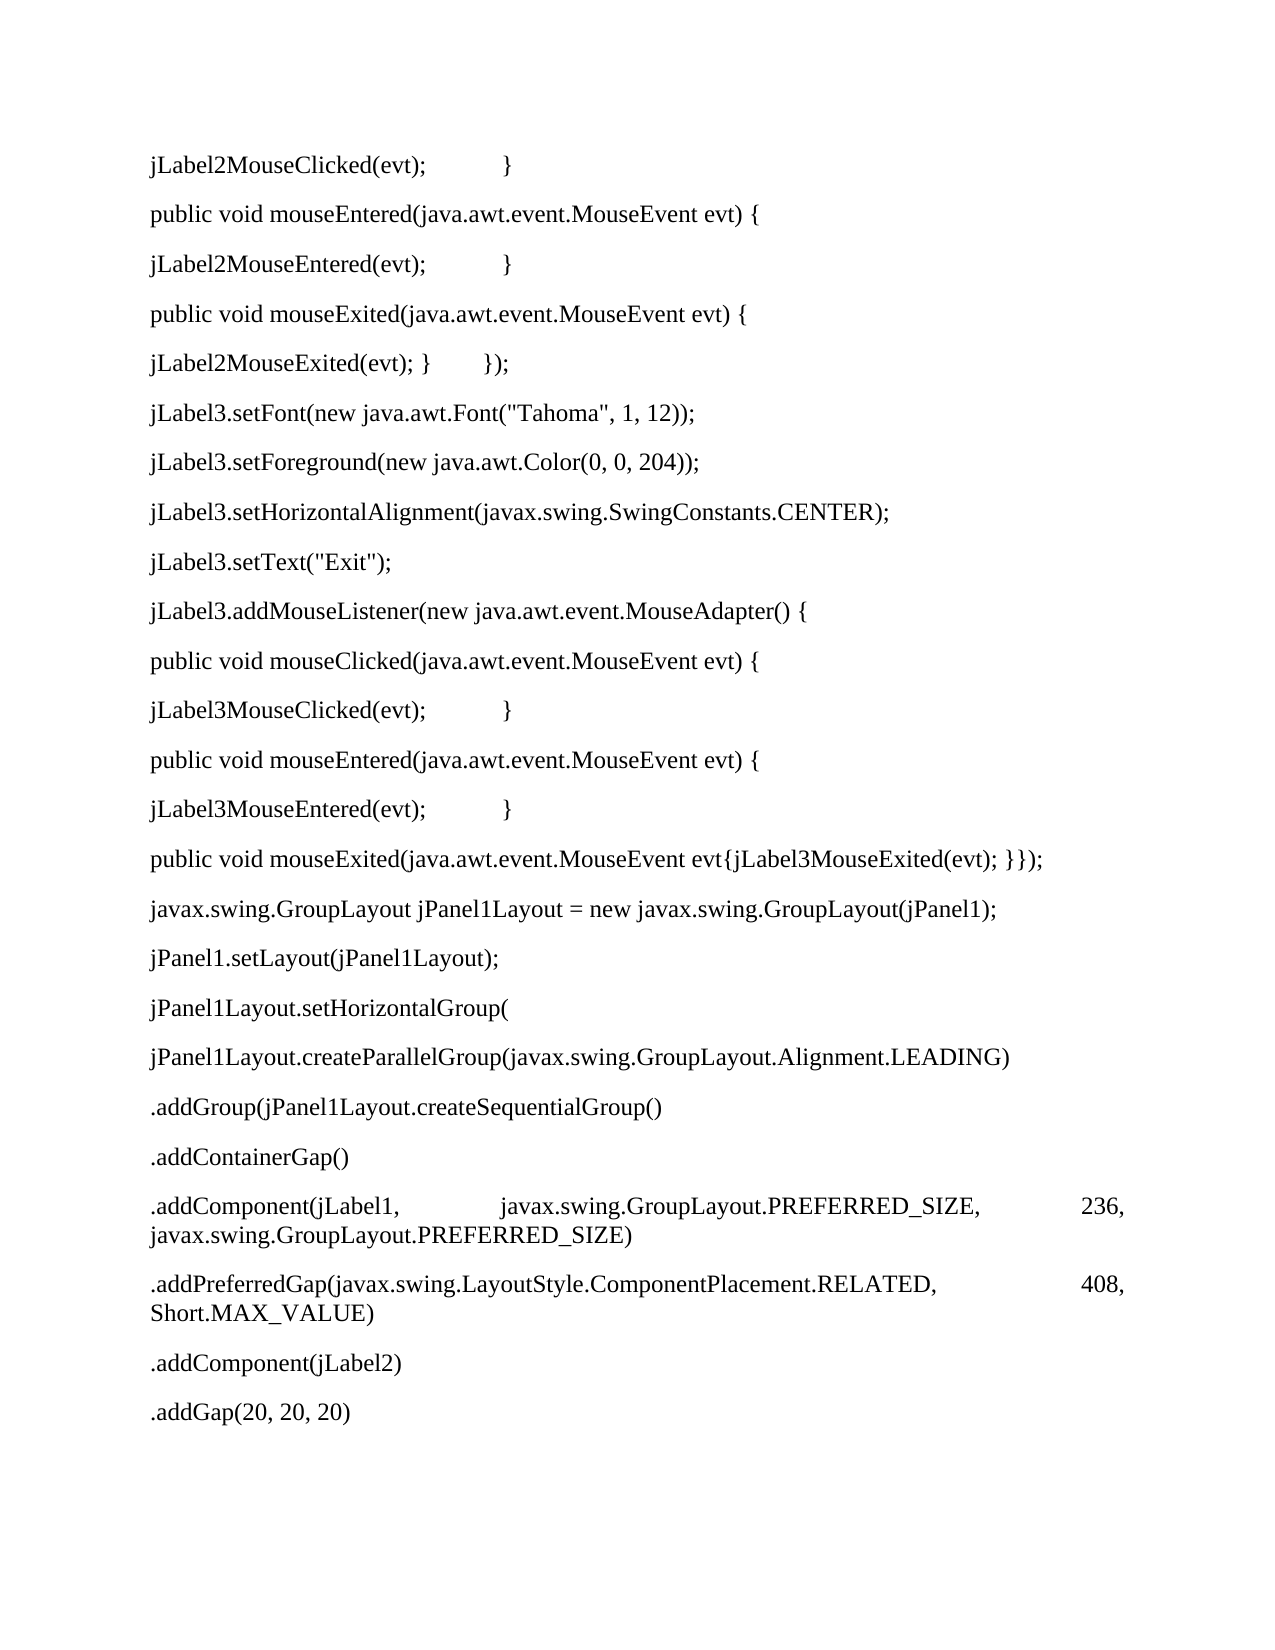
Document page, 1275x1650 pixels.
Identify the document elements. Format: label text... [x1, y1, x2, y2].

text public void mouseEntered(java.awt.event.MouseEvent evt) { [150, 745, 1125, 774]
text .addContainerGap() [150, 1142, 1125, 1170]
text jPanel1Layout.createParallelGroup(javax.swing.GroupLayout.Alignment.LEADING) [150, 1042, 1125, 1071]
text .addComponent(jLabel1, javax.swing.GroupLayout.PREFERRED_SIZE, 236, javax.swing.GroupLayout.PREFERRED_SIZE) [150, 1191, 1125, 1249]
text .addPreferredGap(javax.swing.LayoutStyle.ComponentPlacement.RELATED, 408, Short.MAX_VALUE) [150, 1269, 1125, 1327]
text public void mouseClicked(java.awt.event.MouseEvent evt) { [150, 646, 1125, 674]
text javax.swing.GroupLayout jPanel1Layout = new javax.swing.GroupLayout(jPanel1); [150, 894, 1125, 922]
text jLabel3.setFont(new java.awt.Font("Tahoma", 1, 12)); [150, 398, 1125, 427]
text .addGroup(jPanel1Layout.createSequentialGroup() [150, 1092, 1125, 1121]
text jPanel1Layout.setHorizontalGroup( [150, 993, 1125, 1022]
text jLabel3.setHorizontalAlignment(javax.swing.SwingConstants.CENTER); [150, 497, 1125, 526]
text .addGap(20, 20, 20) [150, 1397, 1125, 1426]
text jLabel2MouseExited(evt); } }); [150, 348, 1125, 377]
text .addComponent(jLabel2) [150, 1348, 1125, 1377]
text jLabel3MouseClicked(evt); } [150, 695, 1125, 724]
text jLabel3.setText("Exit"); [150, 547, 1125, 575]
text jPanel1.setLayout(jPanel1Layout); [150, 943, 1125, 972]
text jLabel3MouseEntered(evt); } [150, 794, 1125, 823]
text public void mouseEntered(java.awt.event.MouseEvent evt) { [150, 199, 1125, 228]
text jLabel2MouseClicked(evt); } [150, 150, 1125, 179]
text jLabel2MouseEntered(evt); } [150, 249, 1125, 278]
text public void mouseExited(java.awt.event.MouseEvent evt{jLabel3MouseExited(evt); }}); [150, 844, 1125, 873]
text jLabel3.addMouseListener(new java.awt.event.MouseAdapter() { [150, 596, 1125, 625]
text jLabel3.setForeground(new java.awt.Color(0, 0, 204)); [150, 447, 1125, 476]
text public void mouseExited(java.awt.event.MouseEvent evt) { [150, 299, 1125, 327]
